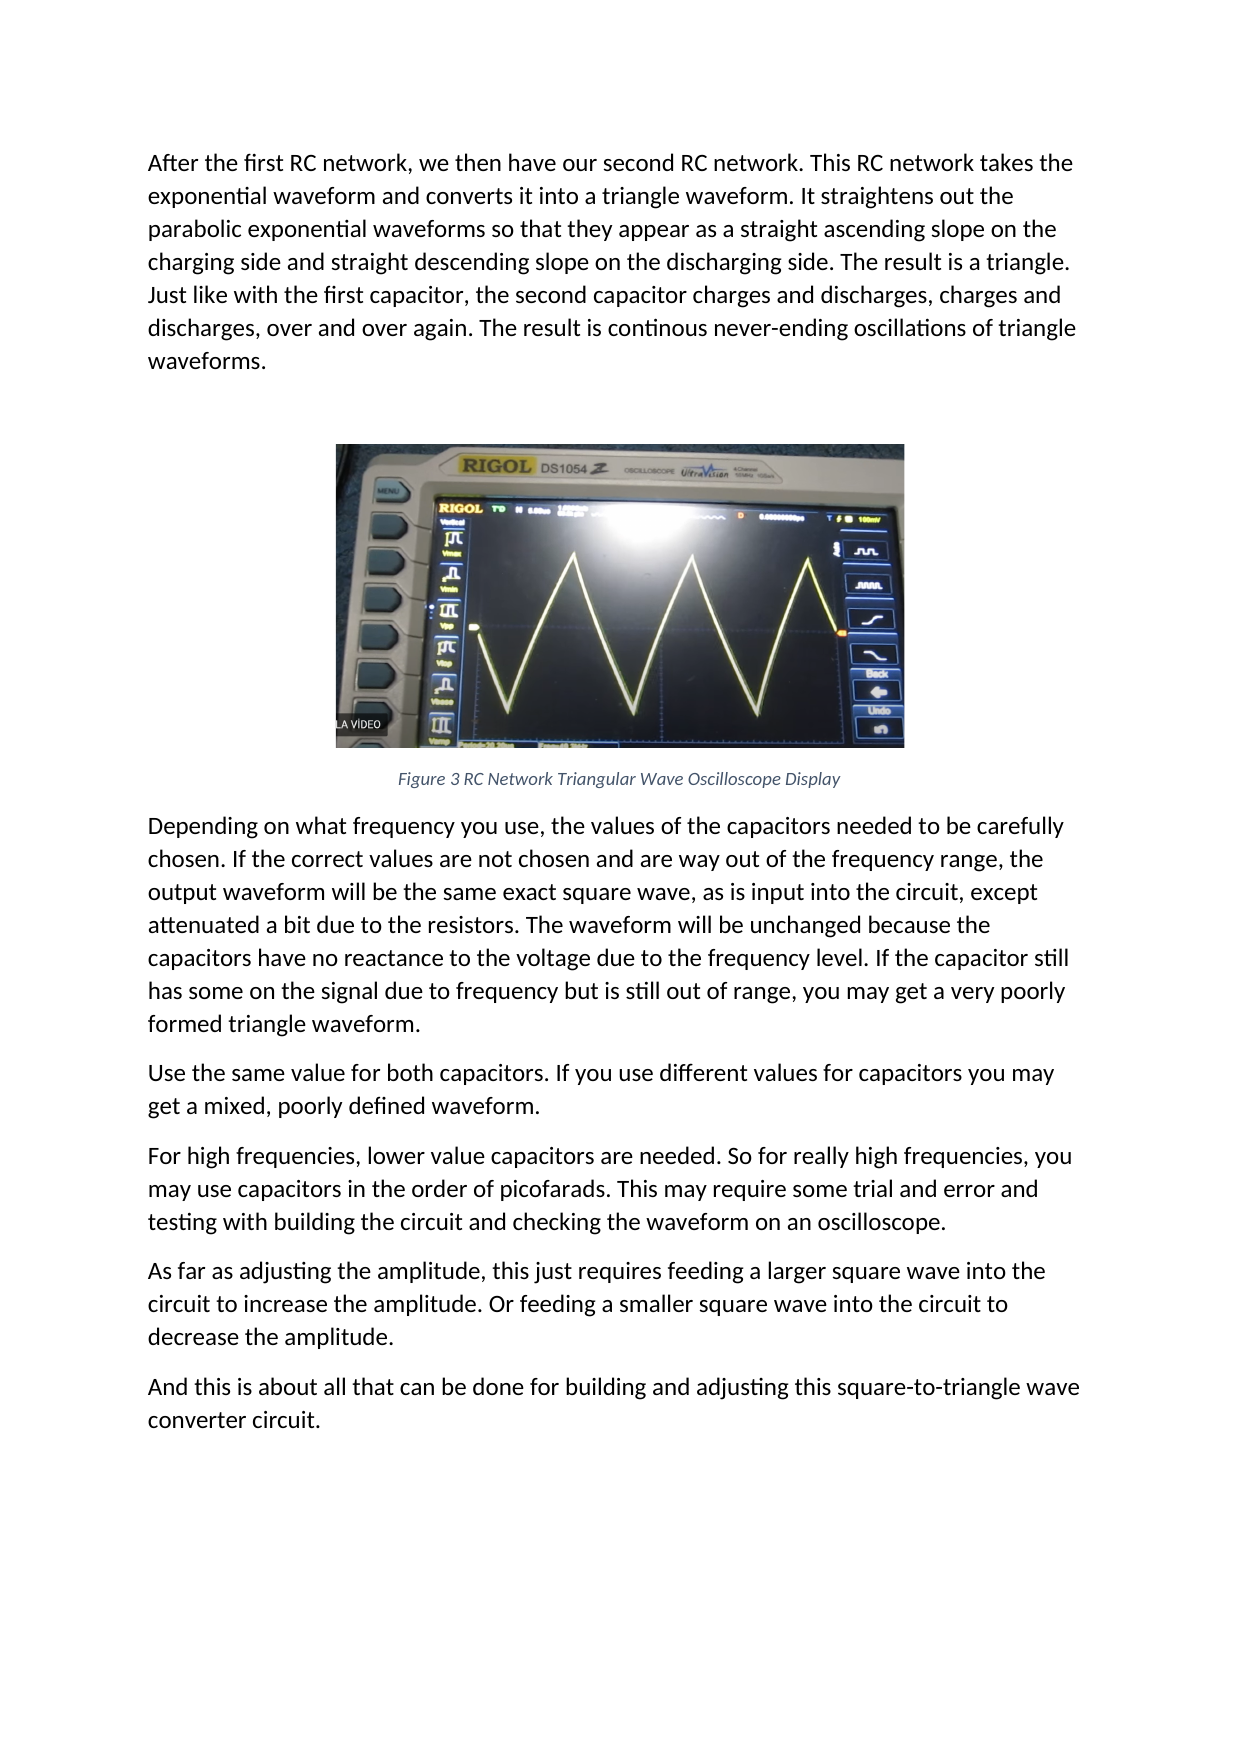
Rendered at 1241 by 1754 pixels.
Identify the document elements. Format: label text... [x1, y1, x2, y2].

text Use the same value for both capacitors. If you use different values for capacitors you may get a mixed, poorly defined waveform. [148, 1058, 1093, 1121]
text As far as adjusting the amplitude, this just requires feeding a larger square wave into the circuit to increase the amplitude. Or feeding a smaller square wave into the circuit to decrease the amplitude. [148, 1256, 1093, 1352]
text Depending on what frequency you use, the values of the capacitors needed to be carefully chosen. If the correct values are not chosen and are way out of the frequency range, the output waveform will be the same exact square wave, as is input into the circuit, except attenuated a bit due to the resistors. The waveform will be unchanged because the capacitors have no reactance to the voltage due to the frequency level. If the capacitor still has some on the signal due to frequency but is still out of range, you may get a very poorly formed triangle waveform. [148, 811, 1093, 1038]
text And this is about all that can be done for building and adjusting this square-to-triangle wave converter circuit. [148, 1371, 1093, 1434]
text Figure 3 RC Network Triangular Wave Oscilloscope Display [148, 767, 1093, 790]
text After the first RC network, we then have our second RC network. This RC network takes the exponential waveform and converts it into a triangle waveform. It straightens out the parabolic exponential waveforms so that they appear as a straight ascending slope on the charging side and straight descending slope on the discharging side. The result is a triangle. Just like with the first capacitor, the second capacitor charges and discharges, charges and discharges, over and over again. The result is continous never-ending oscillations of triangle waveforms. [148, 148, 1093, 376]
picture [335, 444, 905, 748]
text For high frequencies, lower value capacitors are needed. So for really high frequencies, you may use capacitors in the order of picofarads. This may require some trial and error and testing with building the circuit and checking the waveform on an oscilloscope. [148, 1140, 1093, 1236]
